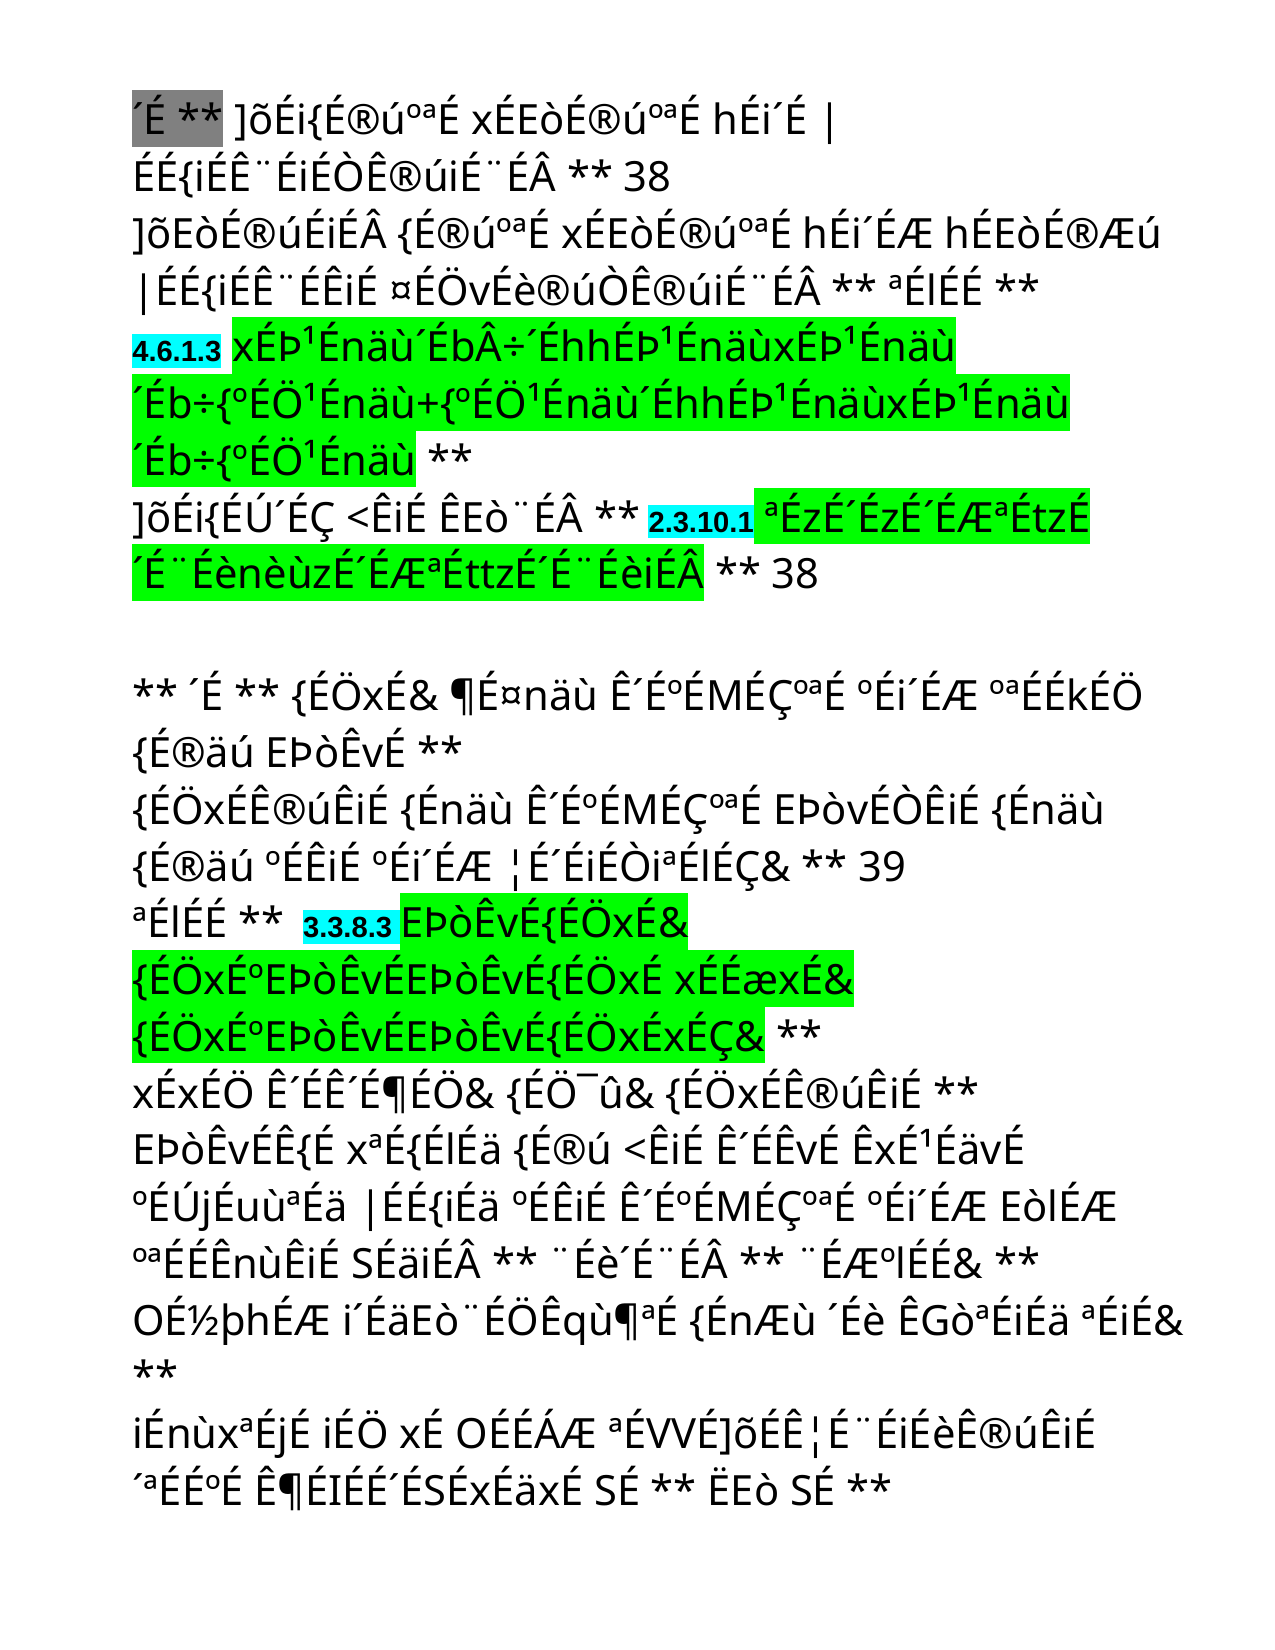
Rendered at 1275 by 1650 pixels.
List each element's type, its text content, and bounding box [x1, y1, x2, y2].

text ´É ** ]õÉi{É®úºªÉ xÉEòÉ®úºªÉ hÉi´É |ÉÉ{iÉÊ¨ÉiÉÒÊ®úiÉ¨ÉÂ ** 38 ]õEòÉ®úÉiÉÂ {É®úºªÉ xÉEòÉ®úºªÉ hÉi´ÉÆ hÉEòÉ®Æú |ÉÉ{iÉÊ¨ÉÊiÉ ¤ÉÖvÉè®úÒÊ®úiÉ¨ÉÂ ** ªÉlÉÉ ** 4.6.1.3 xÉÞ¹Énäù´ÉbÂ÷´ÉhhÉÞ¹ÉnäùxÉÞ¹Énäù ´Éb÷{ºÉÖ¹Énäù+{ºÉÖ¹Énäù´ÉhhÉÞ¹ÉnäùxÉÞ¹Énäù´Éb÷{ºÉÖ¹Énäù ** ]õÉi{ÉÚ´ÉÇ <ÊiÉ ÊEò¨ÉÂ ** 2.3.10.1 ªÉzÉ´ÉzÉ´ÉÆªÉtzÉ´É¨ÉènèùzÉ´ÉÆªÉttzÉ´É¨ÉèiÉÂ ** 38 [132, 90, 1186, 601]
